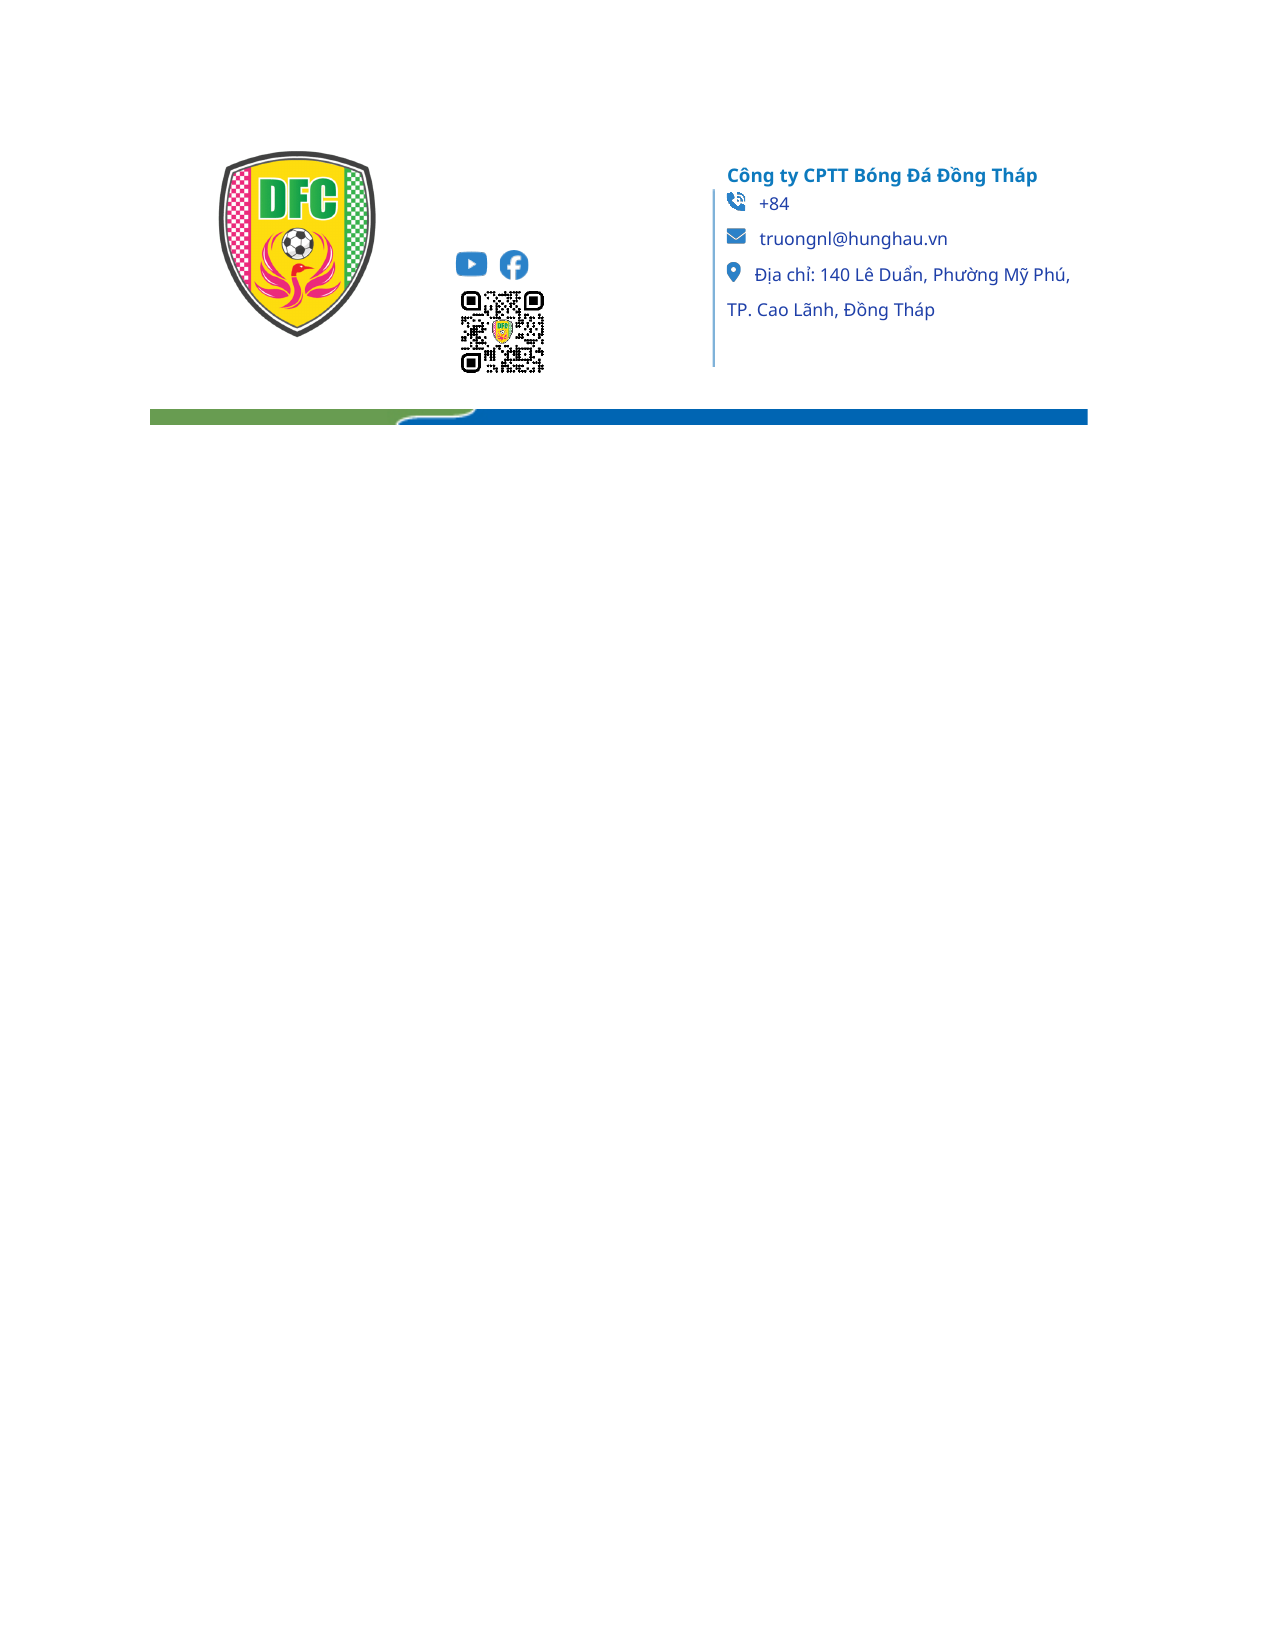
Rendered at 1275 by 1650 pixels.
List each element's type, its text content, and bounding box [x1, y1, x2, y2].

table_header [150, 150, 445, 409]
picture [455, 249, 488, 279]
picture [726, 192, 746, 211]
picture [499, 250, 529, 280]
table_header [696, 150, 726, 409]
table_header [445, 150, 696, 409]
table_header Công ty CPTT Bóng Đá Đồng Tháp +84 truongnl@hunghau.vn Địa chỉ: 140 Lê Duẩn, Phường Mỹ Phú, TP. Cao Lãnh, Đồng Tháp [726, 150, 1094, 410]
picture [456, 285, 549, 378]
picture [726, 262, 741, 282]
picture [150, 409, 1088, 425]
picture [202, 150, 392, 339]
picture [726, 226, 746, 246]
